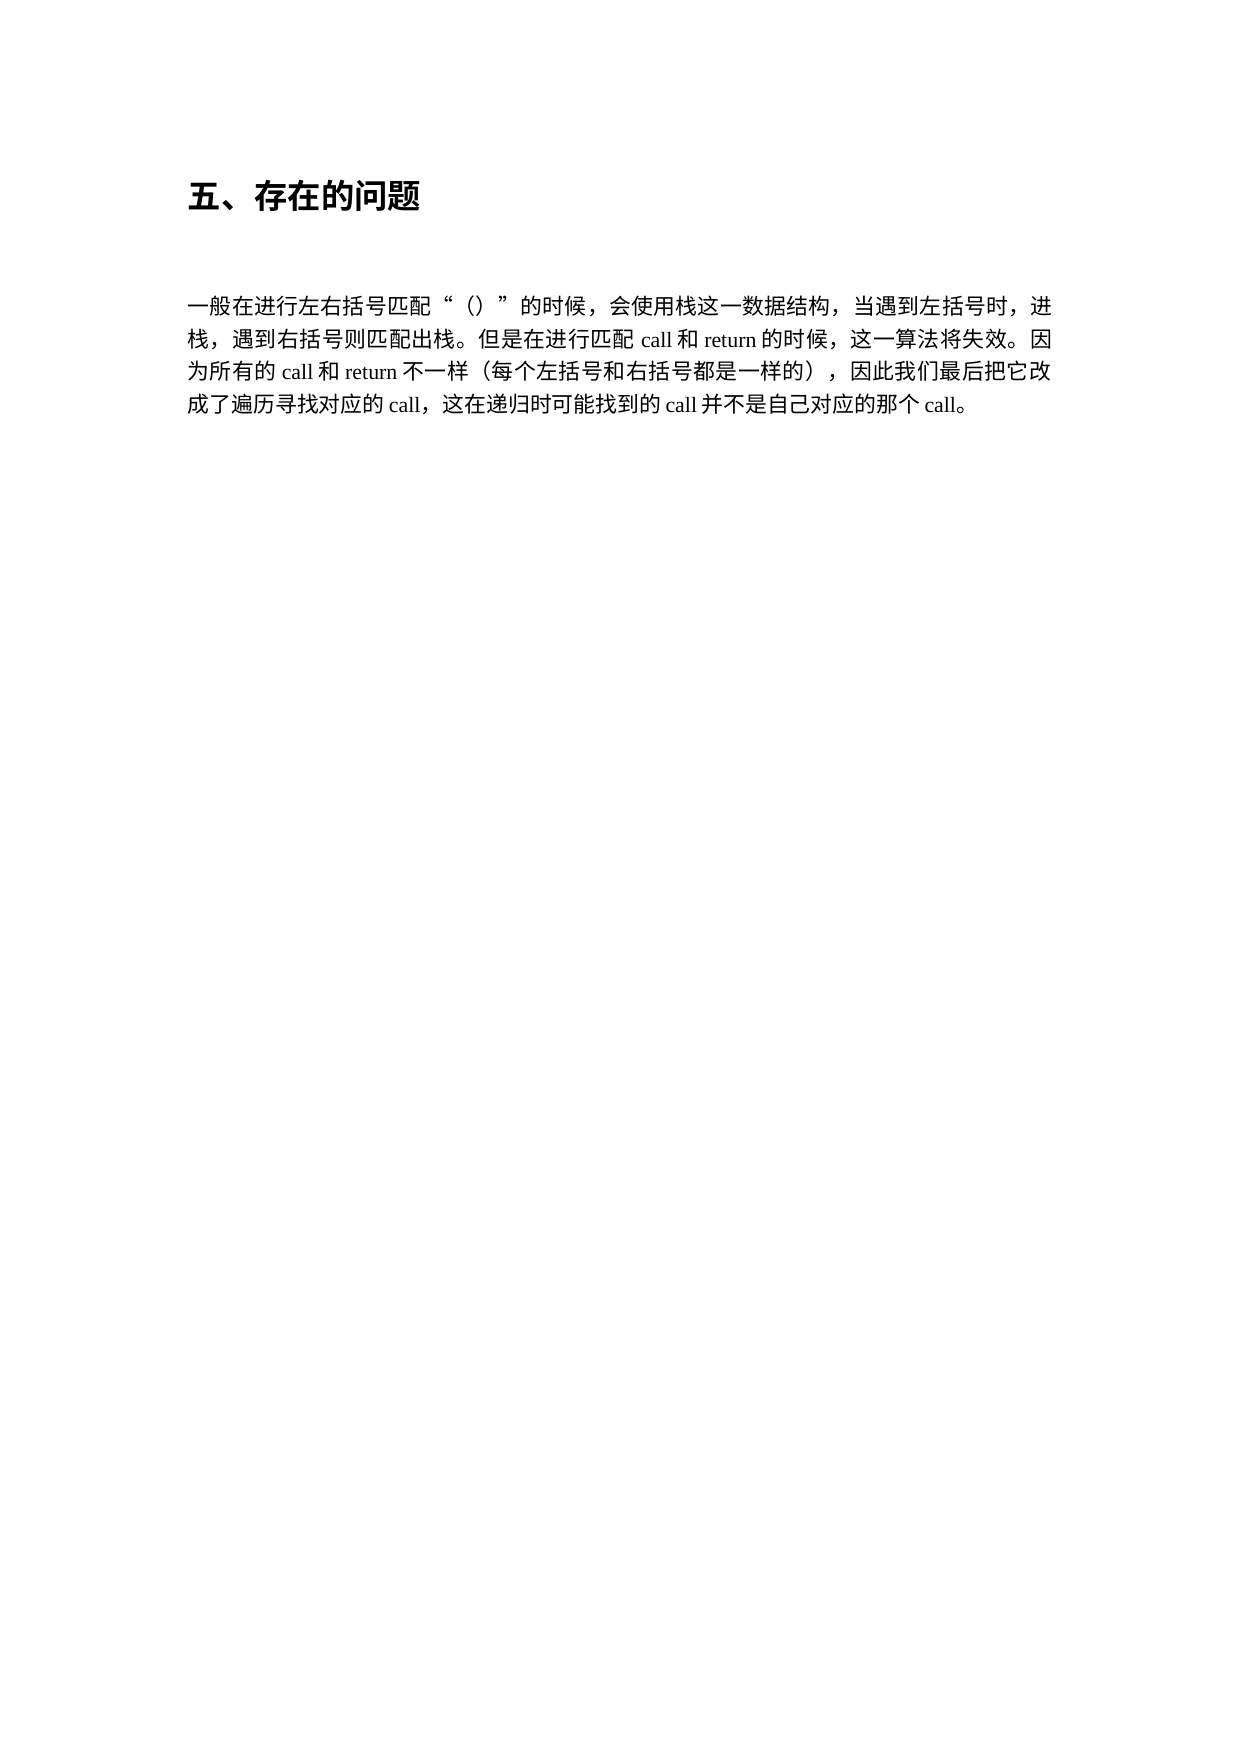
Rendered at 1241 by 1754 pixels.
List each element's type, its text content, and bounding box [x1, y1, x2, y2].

list 一般在进行左右括号匹配“（）”的时候，会使用栈这一数据结构，当遇到左括号时，进栈，遇到右括号则匹配出栈。但是在进行匹配call和return的时候，这一算法将失效。因为所有的call和return不一样（每个左括号和右括号都是一样的），因此我们最后把它改成了遍历寻找对应的call，这在递归时可能找到的call并不是自己对应的那个call。 [187, 289, 1053, 419]
subtitle 存在的问题 [187, 162, 1053, 227]
